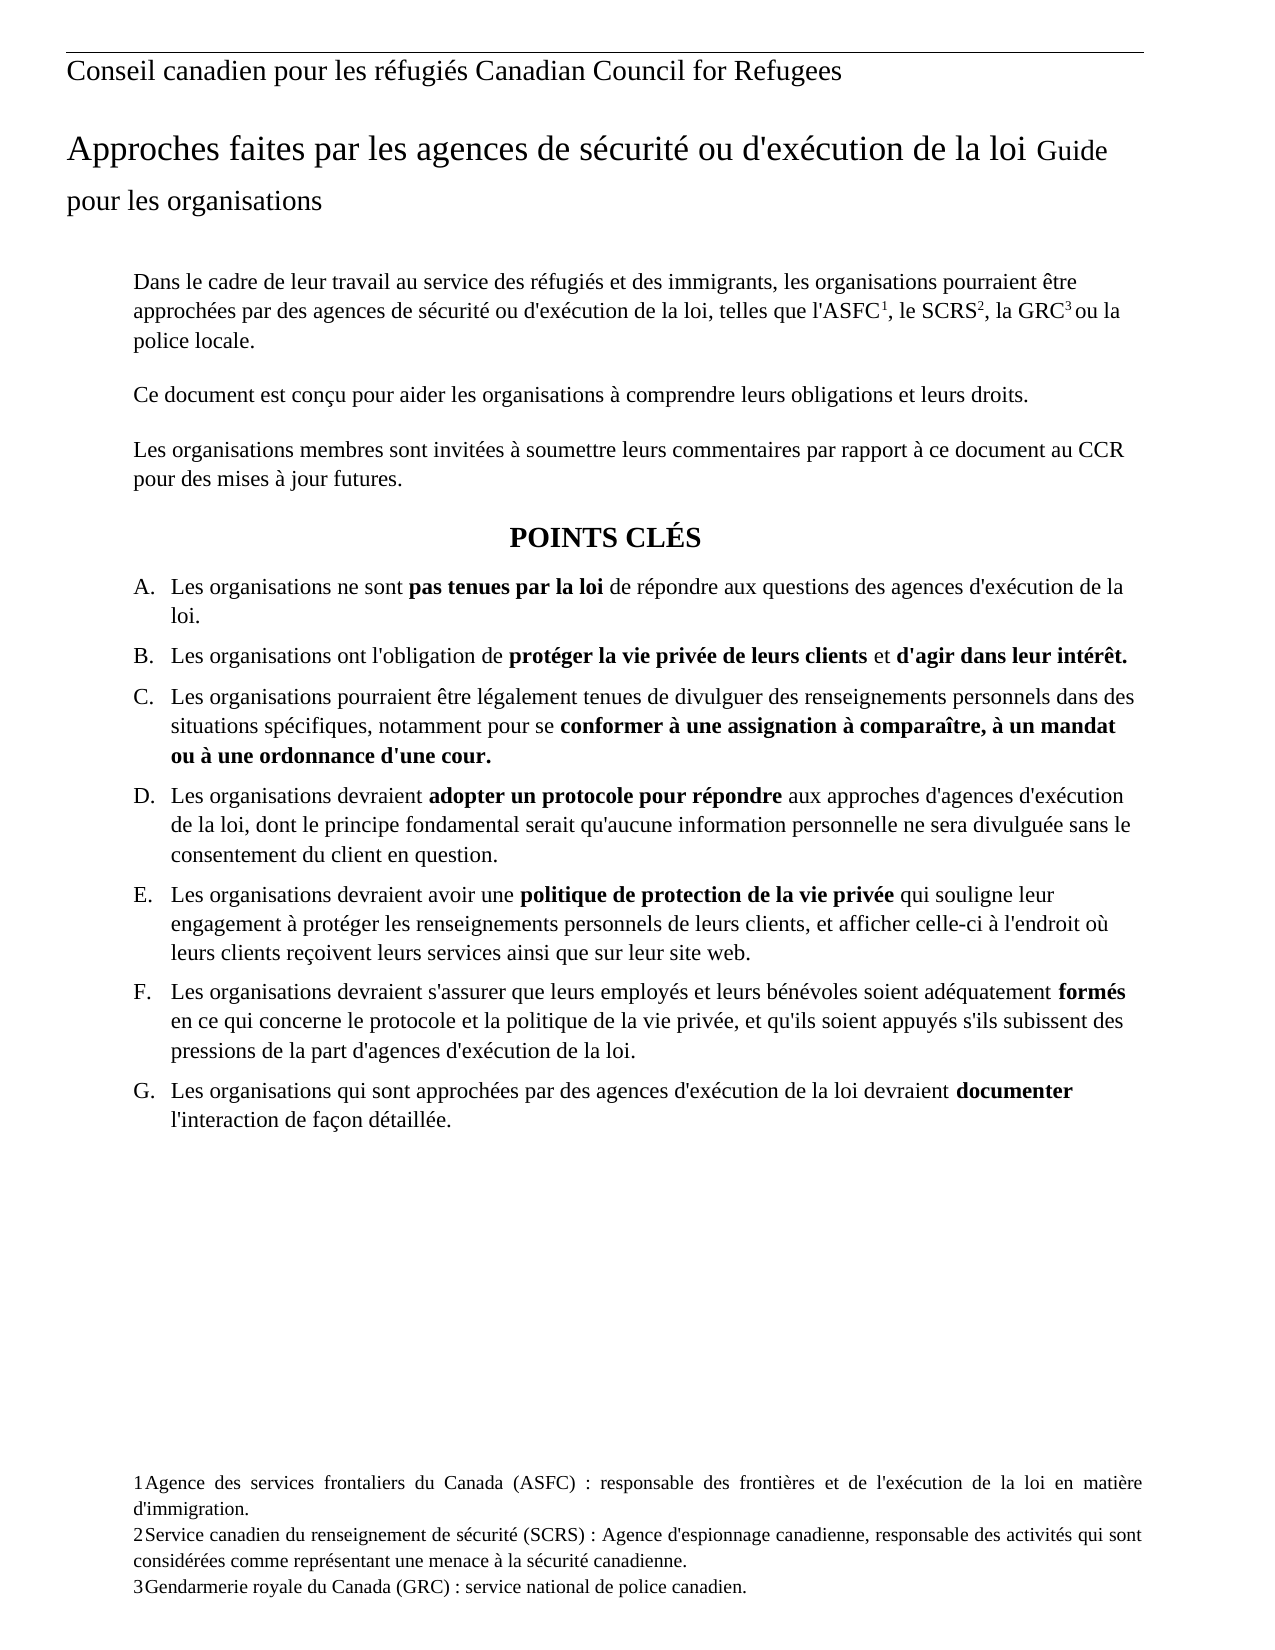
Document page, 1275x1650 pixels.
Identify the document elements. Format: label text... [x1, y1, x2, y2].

list Les organisations qui sont approchées par des agences d'exécution de la loi devraient documenter l'interaction de façon détaillée. [133, 1077, 1144, 1133]
list Les organisations devraient avoir une politique de protection de la vie privée qui souligne leur engagement à protéger les renseignements personnels de leurs clients, et afficher celle-ci à l'endroit où leurs clients reçoivent leurs services ainsi que sur leur site web. [133, 881, 1144, 965]
text Les organisations membres sont invitées à soumettre leurs commentaires par rapport à ce document au CCR pour des mises à jour futures. [133, 436, 1144, 492]
list Les organisations pourraient être légalement tenues de divulguer des renseignements personnels dans des situations spécifiques, notamment pour se conformer à une assignation à comparaître, à un mandat ou à une ordonnance d'une cour. [133, 683, 1144, 768]
text POINTS CLÉS [66, 520, 1144, 553]
text Dans le cadre de leur travail au service des réfugiés et des immigrants, les organisations pourraient être approchées par des agences de sécurité ou d'exécution de la loi, telles que l'ASFC, le SCRS, la GRC ou la police locale. [133, 268, 1144, 353]
list Les organisations ne sont pas tenues par la loi de répondre aux questions des agences d'exécution de la loi. [133, 573, 1144, 629]
list Les organisations devraient adopter un protocole pour répondre aux approches d'agences d'exécution de la loi, dont le principe fondamental serait qu'aucune information personnelle ne sera divulguée sans le consentement du client en question. [133, 782, 1144, 867]
text Ce document est conçu pour aider les organisations à comprendre leurs obligations et leurs droits. [66, 381, 1144, 408]
list Les organisations ont l'obligation de protéger la vie privée de leurs clients et d'agir dans leur intérêt. [133, 642, 1144, 669]
text Conseil canadien pour les réfugiés Canadian Council for Refugees [66, 53, 1144, 87]
list Les organisations devraient s'assurer que leurs employés et leurs bénévoles soient adéquatement formés en ce qui concerne le protocole et la politique de la vie privée, et qu'ils soient appuyés s'ils subissent des pressions de la part d'agences d'exécution de la loi. [133, 978, 1144, 1063]
text Approches faites par les agences de sécurité ou d'exécution de la loi Guide pour les organisations [66, 127, 1144, 216]
